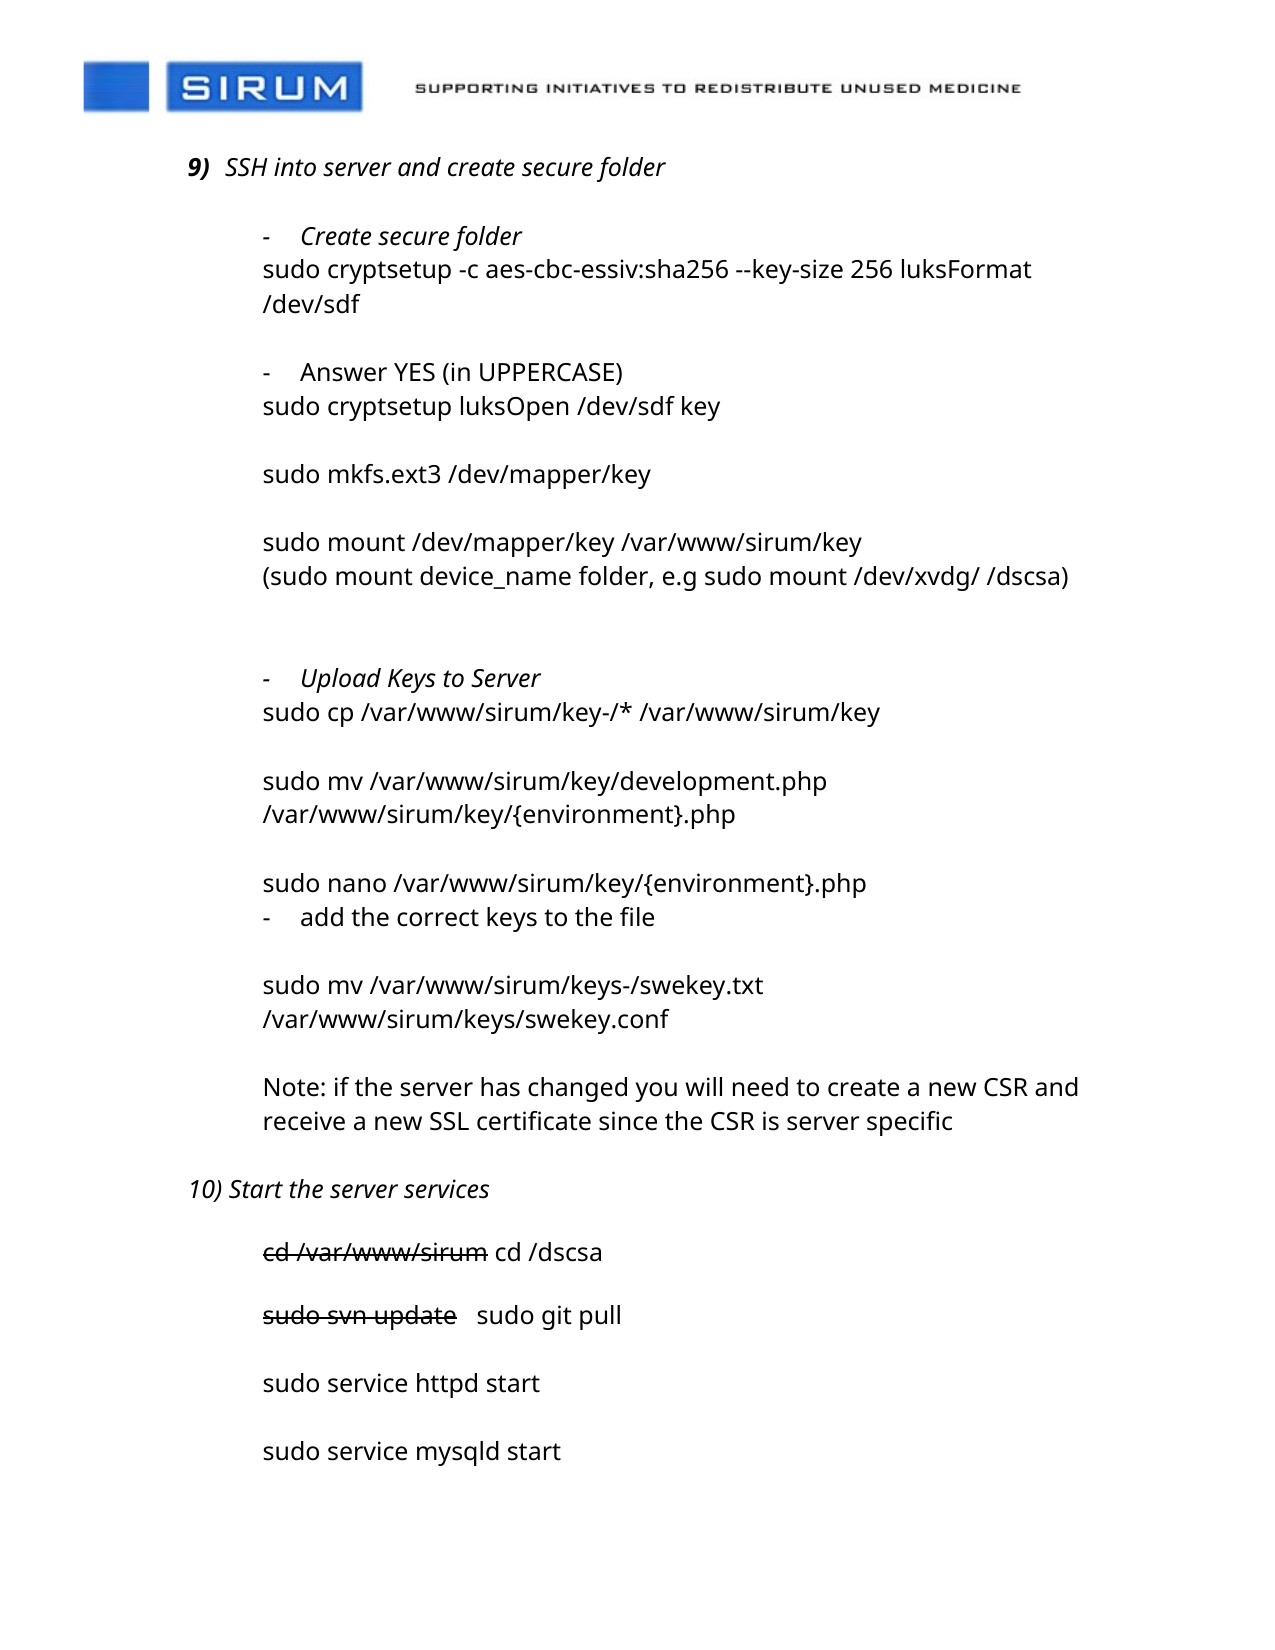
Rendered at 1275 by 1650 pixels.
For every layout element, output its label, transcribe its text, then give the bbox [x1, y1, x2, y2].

text sudo mkfs.ext3 /dev/mapper/key [187, 457, 1087, 491]
list SSH into server and create secure folder [187, 150, 1087, 184]
text sudo service httpd start [262, 1366, 1087, 1400]
text cd /var/www/sirum cd /dscsa [187, 1235, 1087, 1269]
text sudo mv /var/www/sirum/key/development.php /var/www/sirum/key/{environment}.php [262, 763, 1087, 831]
text sudo svn update sudo git pull [187, 1297, 1087, 1332]
list Upload Keys to Server [262, 661, 1087, 695]
picture [83, 56, 1057, 115]
text 10) Start the server services [187, 1172, 1087, 1206]
text (sudo mount device_name folder, e.g sudo mount /dev/xvdg/ /dscsa) [187, 559, 1087, 593]
text sudo cryptsetup luksOpen /dev/sdf key [262, 388, 1087, 422]
list add the correct keys to the file [262, 899, 1087, 933]
text sudo mv /var/www/sirum/keys-/swekey.txt /var/www/sirum/keys/swekey.conf [262, 967, 1087, 1036]
list Create secure folder [262, 218, 1087, 252]
text Note: if the server has changed you will need to create a new CSR and receive a new SSL certificate since the CSR is server specific [262, 1070, 1087, 1138]
text sudo mount /dev/mapper/key /var/www/sirum/key [187, 525, 1087, 559]
text sudo cryptsetup -c aes-cbc-essiv:sha256 --key-size 256 luksFormat /dev/sdf [262, 252, 1087, 320]
list Answer YES (in UPPERCASE) [262, 354, 1087, 388]
text sudo service mysqld start [262, 1434, 1087, 1468]
text sudo cp /var/www/sirum/key-/* /var/www/sirum/key [262, 695, 1087, 729]
text sudo nano /var/www/sirum/key/{environment}.php [187, 865, 1087, 899]
